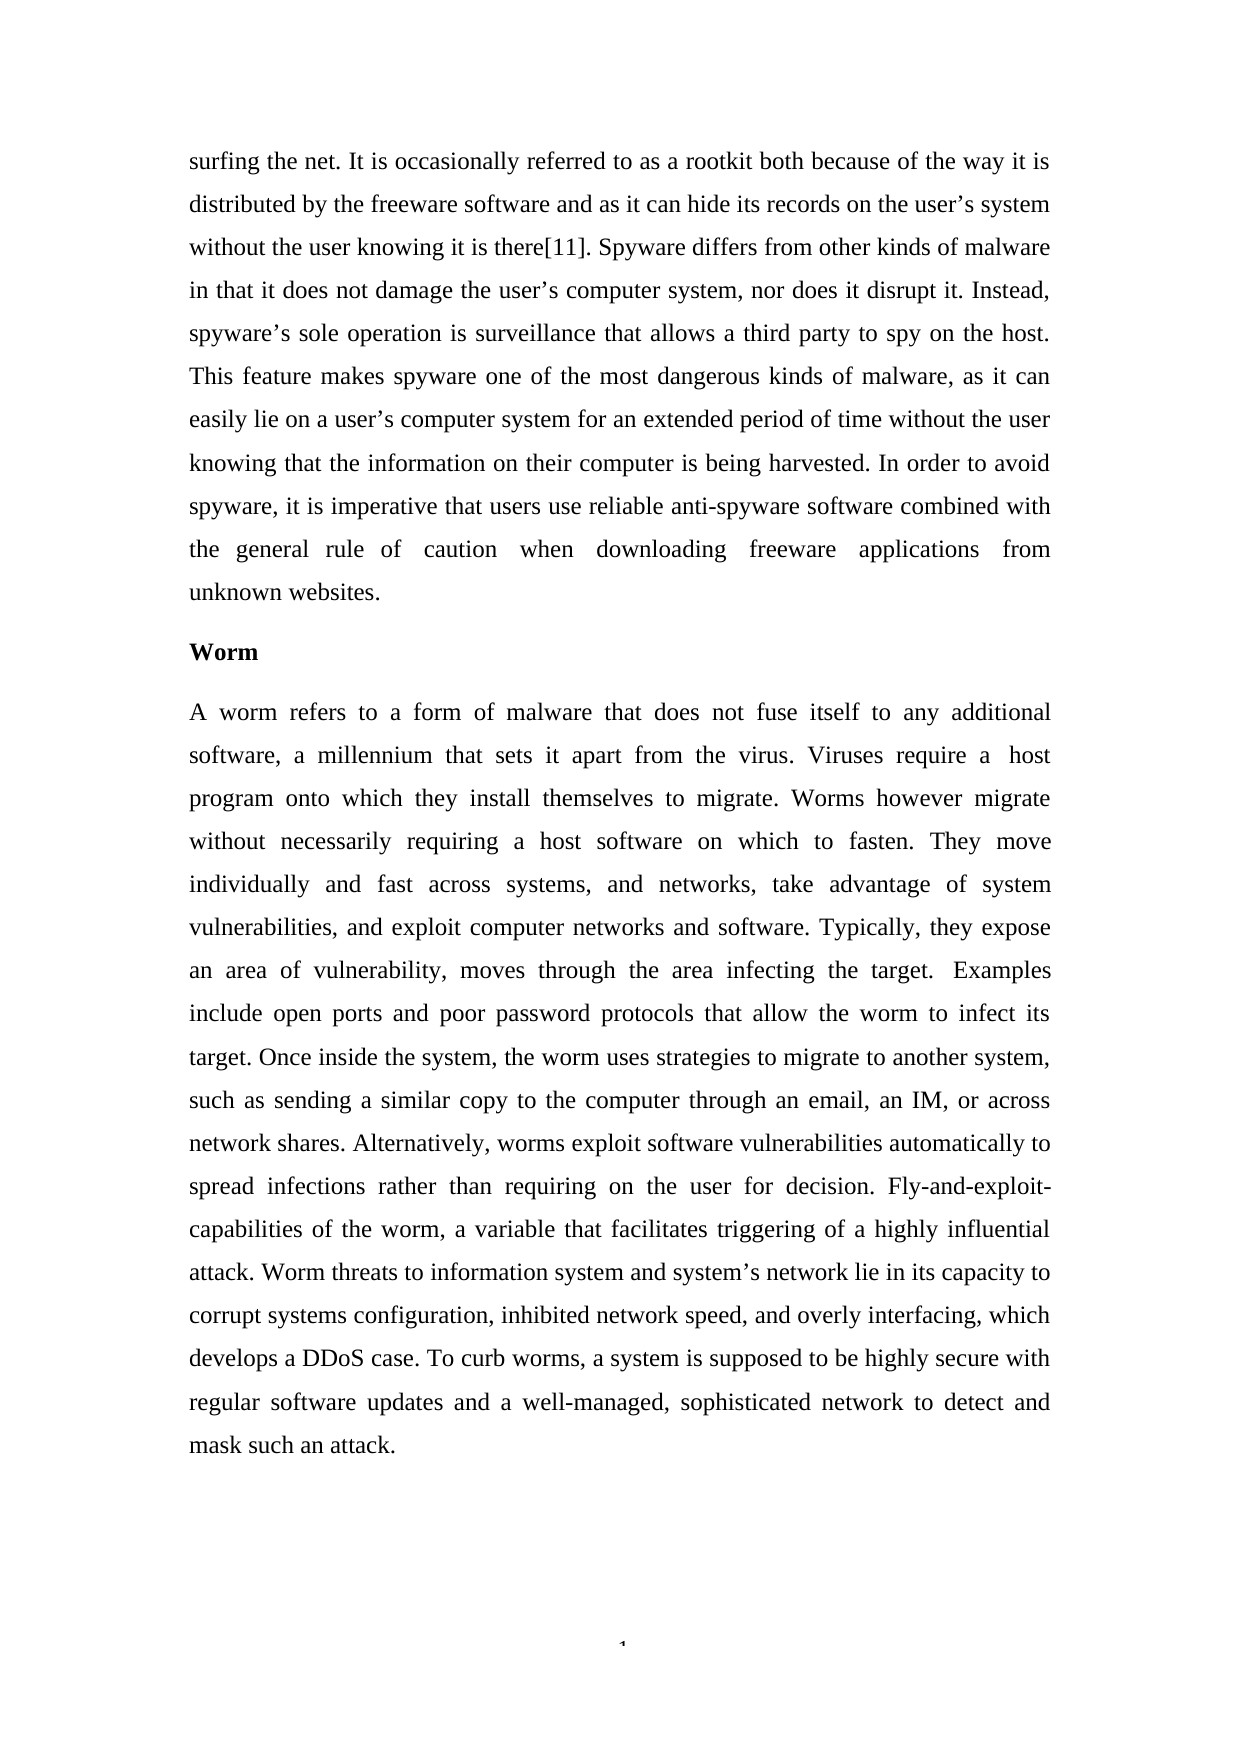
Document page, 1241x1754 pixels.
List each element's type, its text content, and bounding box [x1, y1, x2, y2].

subtitle Worm [189, 637, 1144, 666]
text A worm refers to a form of malware that does not fuse itself to any additional software, a millennium that sets it apart from the virus. Viruses require a host program onto which they install themselves to migrate. Worms however migrate without necessarily requiring a host software on which to fasten. They move individually and fast across systems, and networks, take advantage of system vulnerabilities, and exploit computer networks and software. Typically, they expose an area of vulnerability, moves through the area infecting the target. Examples include open ports and poor password protocols that allow the worm to infect its target. Once inside the system, the worm uses strategies to migrate to another system, such as sending a similar copy to the computer through an email, an IM, or across network shares. Alternatively, worms exploit software vulnerabilities automatically to spread infections rather than requiring on the user for decision. Fly-and-exploit- capabilities of the worm, a variable that facilitates triggering of a highly influential attack. Worm threats to information system and system’s network lie in its capacity to corrupt systems configuration, inhibited network speed, and overly interfacing, which develops a DDoS case. To curb worms, a system is supposed to be highly secure with regular software updates and a well-managed, sophisticated network to detect and mask such an attack. [189, 697, 1051, 1458]
text surfing the net. It is occasionally referred to as a rootkit both because of the way it is distributed by the freeware software and as it can hide its records on the user’s system without the user knowing it is there[11]. Spyware differs from other kinds of malware in that it does not damage the user’s computer system, nor does it disrupt it. Instead, spyware’s sole operation is surveillance that allows a third party to spy on the host. This feature makes spyware one of the most dangerous kinds of malware, as it can easily lie on a user’s computer system for an extended period of time without the user knowing that the information on their computer is being harvested. In order to avoid spyware, it is imperative that users use reliable anti-spyware software combined with the general rule of caution when downloading freeware applications from unknown websites. [189, 146, 1051, 606]
